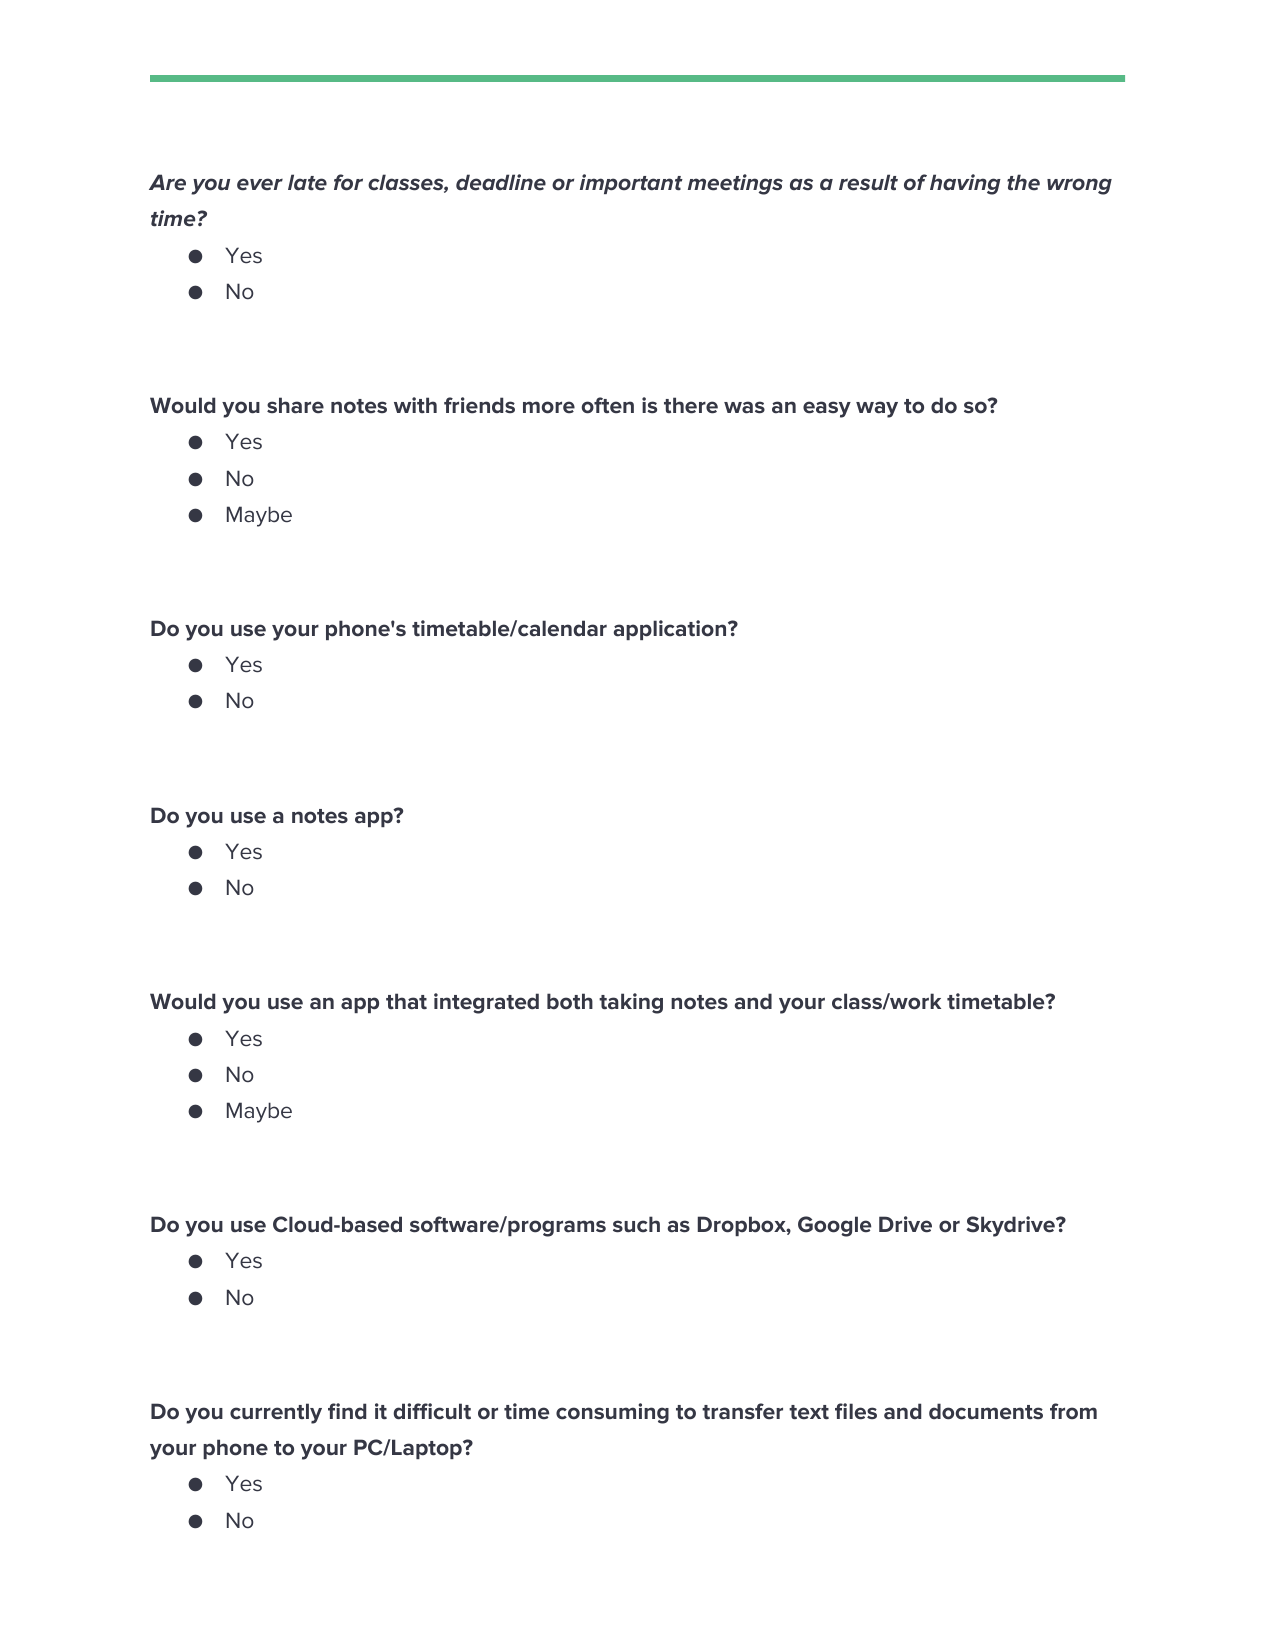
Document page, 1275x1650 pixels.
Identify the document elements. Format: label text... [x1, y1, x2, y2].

list No [187, 1061, 1125, 1089]
list Yes [187, 1248, 1125, 1276]
text Would you use an app that integrated both taking notes and your class/work timetable? [150, 989, 1125, 1017]
list No [187, 1507, 1125, 1535]
list Maybe [187, 501, 1125, 529]
text Do you use Cloud-based software/programs such as Dropbox, Google Drive or Skydrive? [150, 1212, 1125, 1239]
list Yes [187, 242, 1125, 270]
text Do you use your phone's timetable/calendar application? [150, 615, 1125, 643]
list Yes [187, 1025, 1125, 1053]
text Do you use a notes app? [150, 802, 1125, 830]
list No [187, 465, 1125, 493]
text Would you share notes with friends more often is there was an easy way to do so? [150, 392, 1125, 420]
picture [150, 75, 1125, 82]
list No [187, 874, 1125, 902]
list Yes [187, 652, 1125, 679]
list Yes [187, 1471, 1125, 1499]
list No [187, 688, 1125, 716]
text Are you ever late for classes, deadline or important meetings as a result of having the wrong time? [150, 169, 1125, 234]
list Yes [187, 429, 1125, 457]
list Maybe [187, 1097, 1125, 1125]
list No [187, 278, 1125, 306]
list No [187, 1284, 1125, 1312]
text Do you currently find it difficult or time consuming to transfer text files and documents from your phone to your PC/Laptop? [150, 1398, 1125, 1462]
list Yes [187, 838, 1125, 866]
